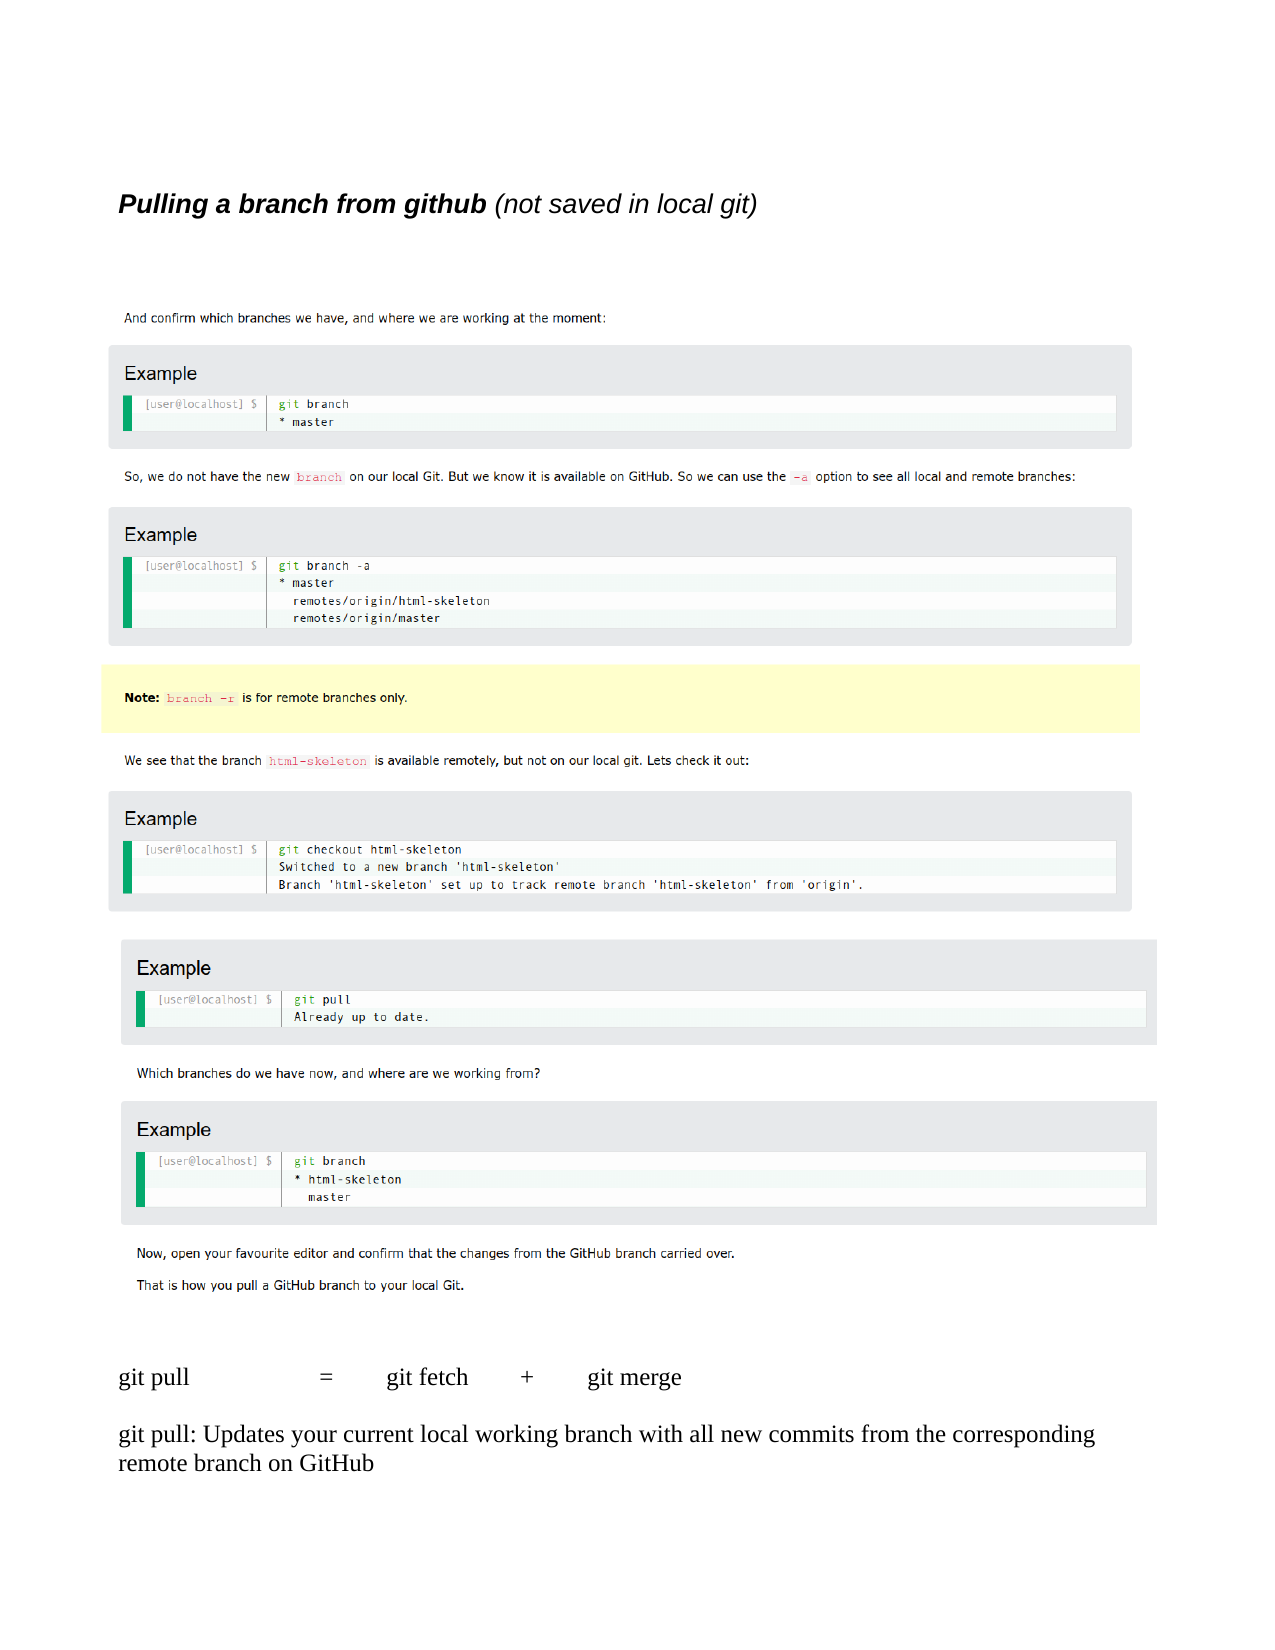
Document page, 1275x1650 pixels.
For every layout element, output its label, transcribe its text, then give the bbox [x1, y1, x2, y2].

picture [118, 932, 1157, 1296]
text git pull = git fetch + git merge [118, 1362, 1157, 1391]
picture [101, 301, 1140, 919]
text git pull: Updates your current local working branch with all new commits from the corresponding remote branch on GitHub [118, 1419, 1157, 1477]
subtitle Pulling a branch from github (not saved in local git) [118, 188, 1157, 219]
